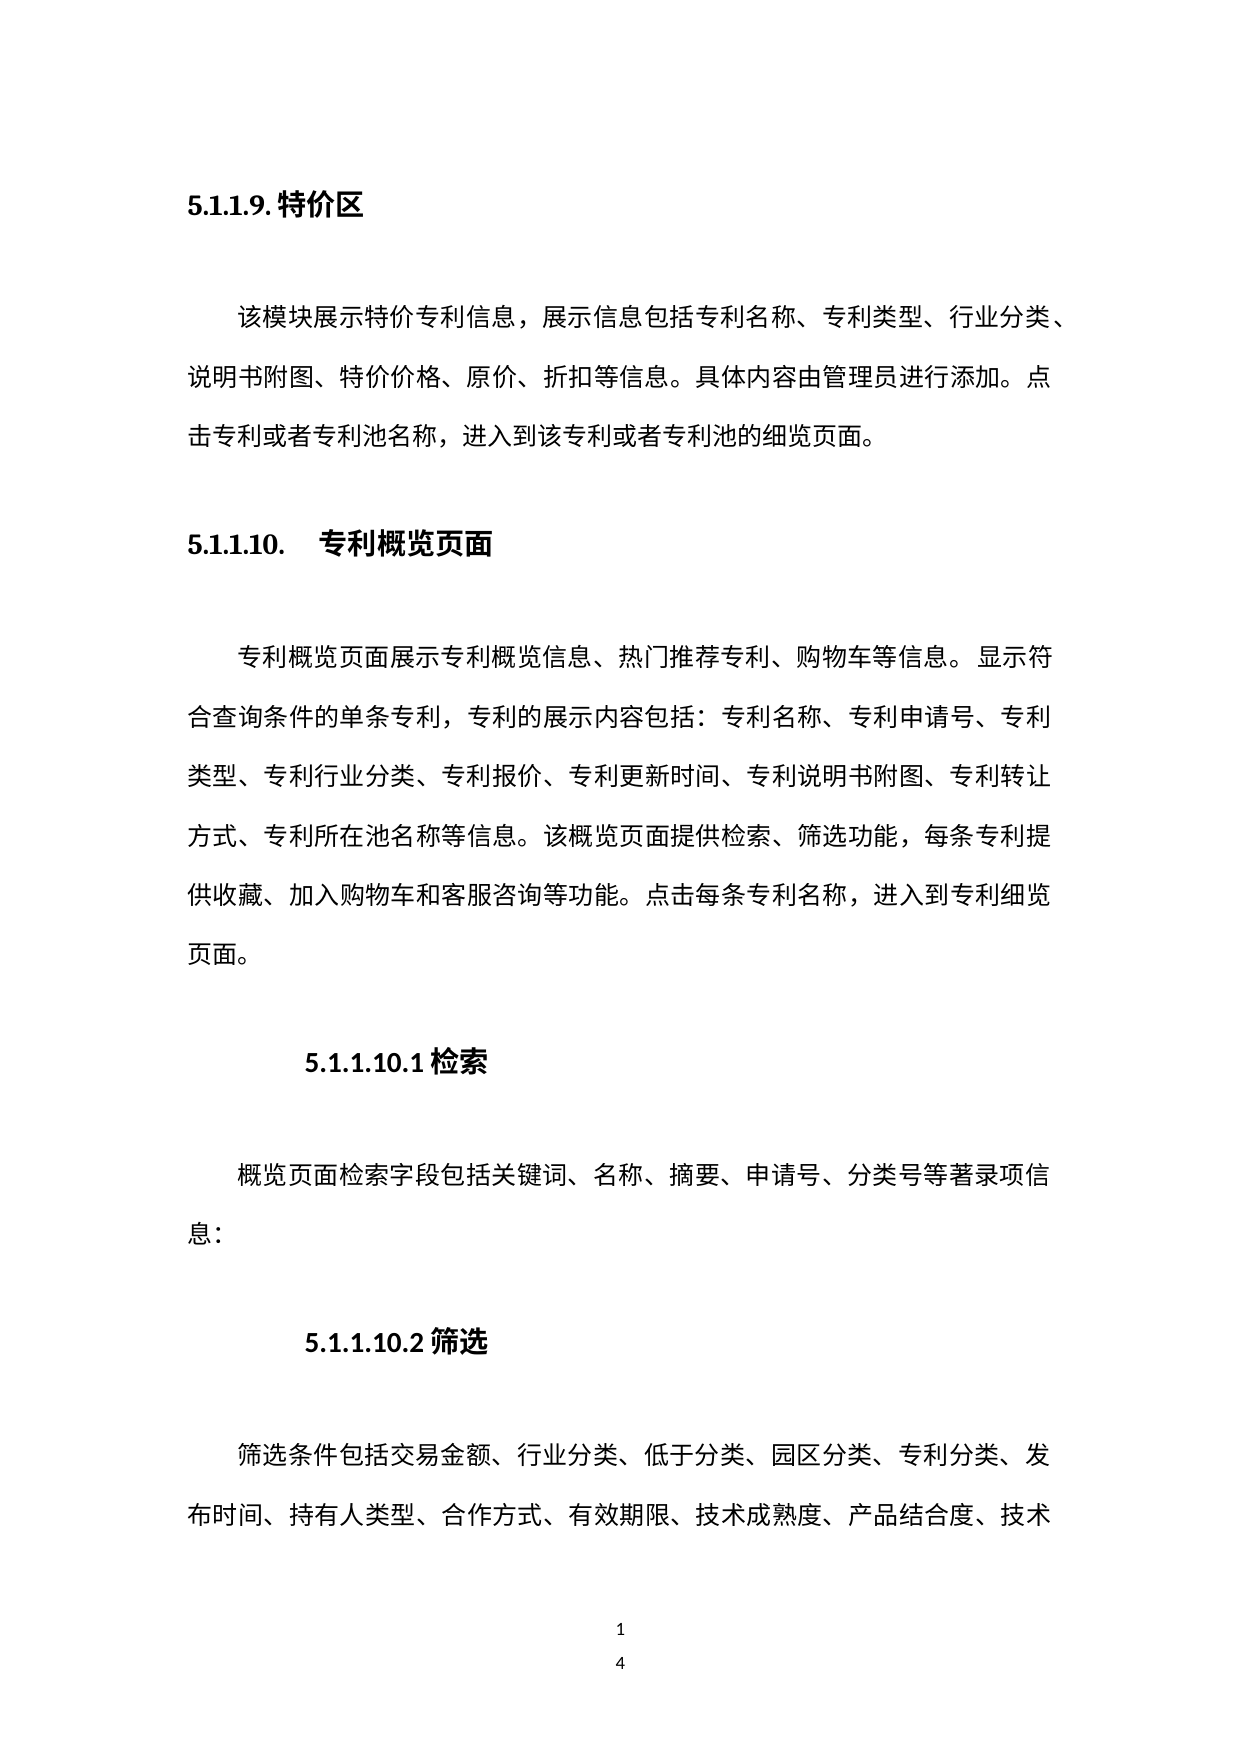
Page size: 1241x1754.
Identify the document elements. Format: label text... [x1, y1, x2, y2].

subtitle 5.1.1.10.2筛选 [187, 1300, 1053, 1380]
text 该模块展示特价专利信息，展示信息包括专利名称、专利类型、行业分类、说明书附图、特价价格、原价、折扣等信息。具体内容由管理员进行添加。点击专利或者专利池名称，进入到该专利或者专利池的细览页面。 [187, 296, 1053, 455]
subtitle 5.1.1.10.1检索 [187, 1020, 1053, 1099]
subtitle 特价区 [187, 163, 1053, 242]
text 专利概览页面展示专利概览信息、热门推荐专利、购物车等信息。显示符合查询条件的单条专利，专利的展示内容包括：专利名称、专利申请号、专利类型、专利行业分类、专利报价、专利更新时间、专利说明书附图、专利转让方式、专利所在池名称等信息。该概览页面提供检索、筛选功能，每条专利提供收藏、加入购物车和客服咨询等功能。点击每条专利名称，进入到专利细览页面。 [187, 636, 1053, 973]
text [187, 1434, 1053, 1533]
text 概览页面检索字段包括关键词、名称、摘要、申请号、分类号等著录项信息： [187, 1154, 1053, 1253]
subtitle 专利概览页面 [187, 502, 1053, 582]
